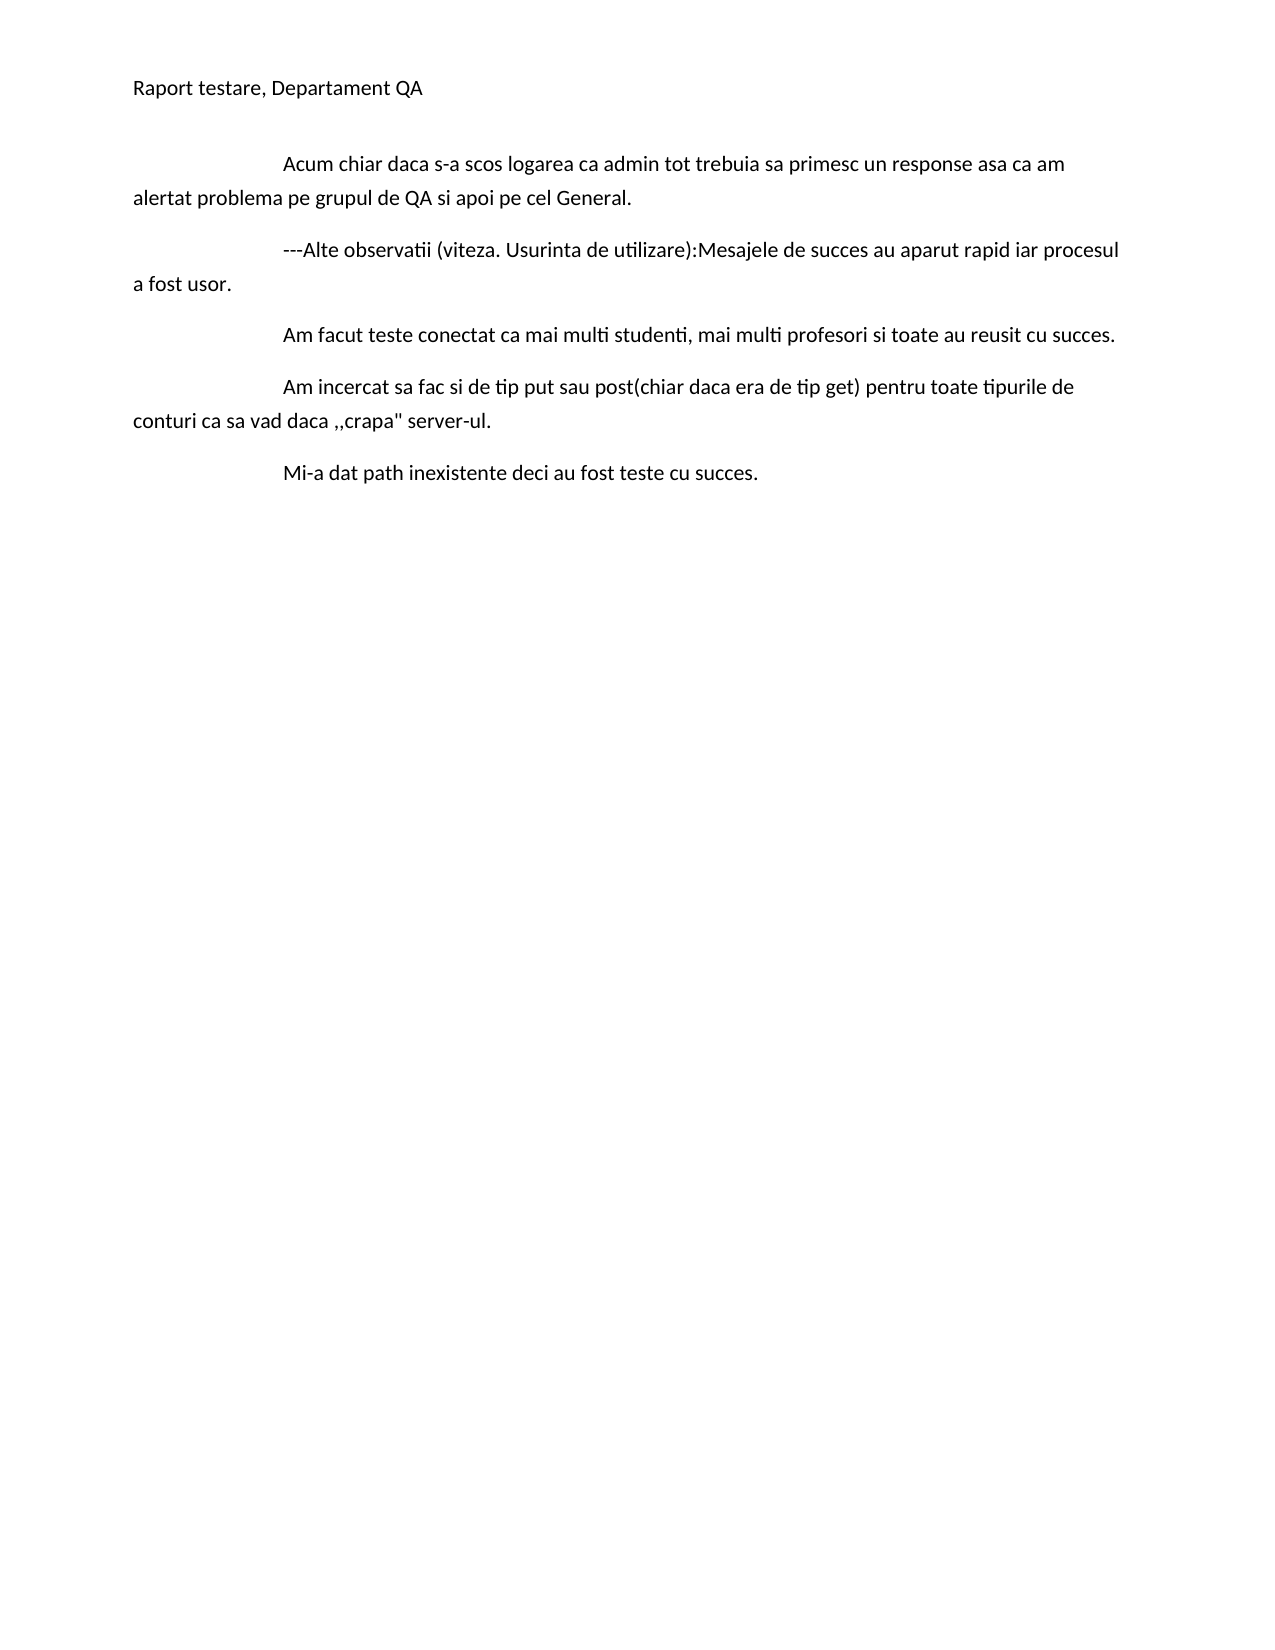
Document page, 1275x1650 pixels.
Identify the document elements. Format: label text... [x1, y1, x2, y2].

text Am facut teste conectat ca mai multi studenti, mai multi profesori si toate au reusit cu succes. [133, 322, 1125, 348]
text ---Alte observatii (viteza. Usurinta de utilizare):Mesajele de succes au aparut rapid iar procesul a fost usor. [133, 236, 1125, 297]
text Acum chiar daca s-a scos logarea ca admin tot trebuia sa primesc un response asa ca am alertat problema pe grupul de QA si apoi pe cel General. [133, 150, 1125, 211]
text Mi-a dat path inexistente deci au fost teste cu succes. [133, 459, 1125, 485]
text Am incercat sa fac si de tip put sau post(chiar daca era de tip get) pentru toate tipurile de conturi ca sa vad daca ,,crapa" server-ul. [133, 373, 1125, 434]
